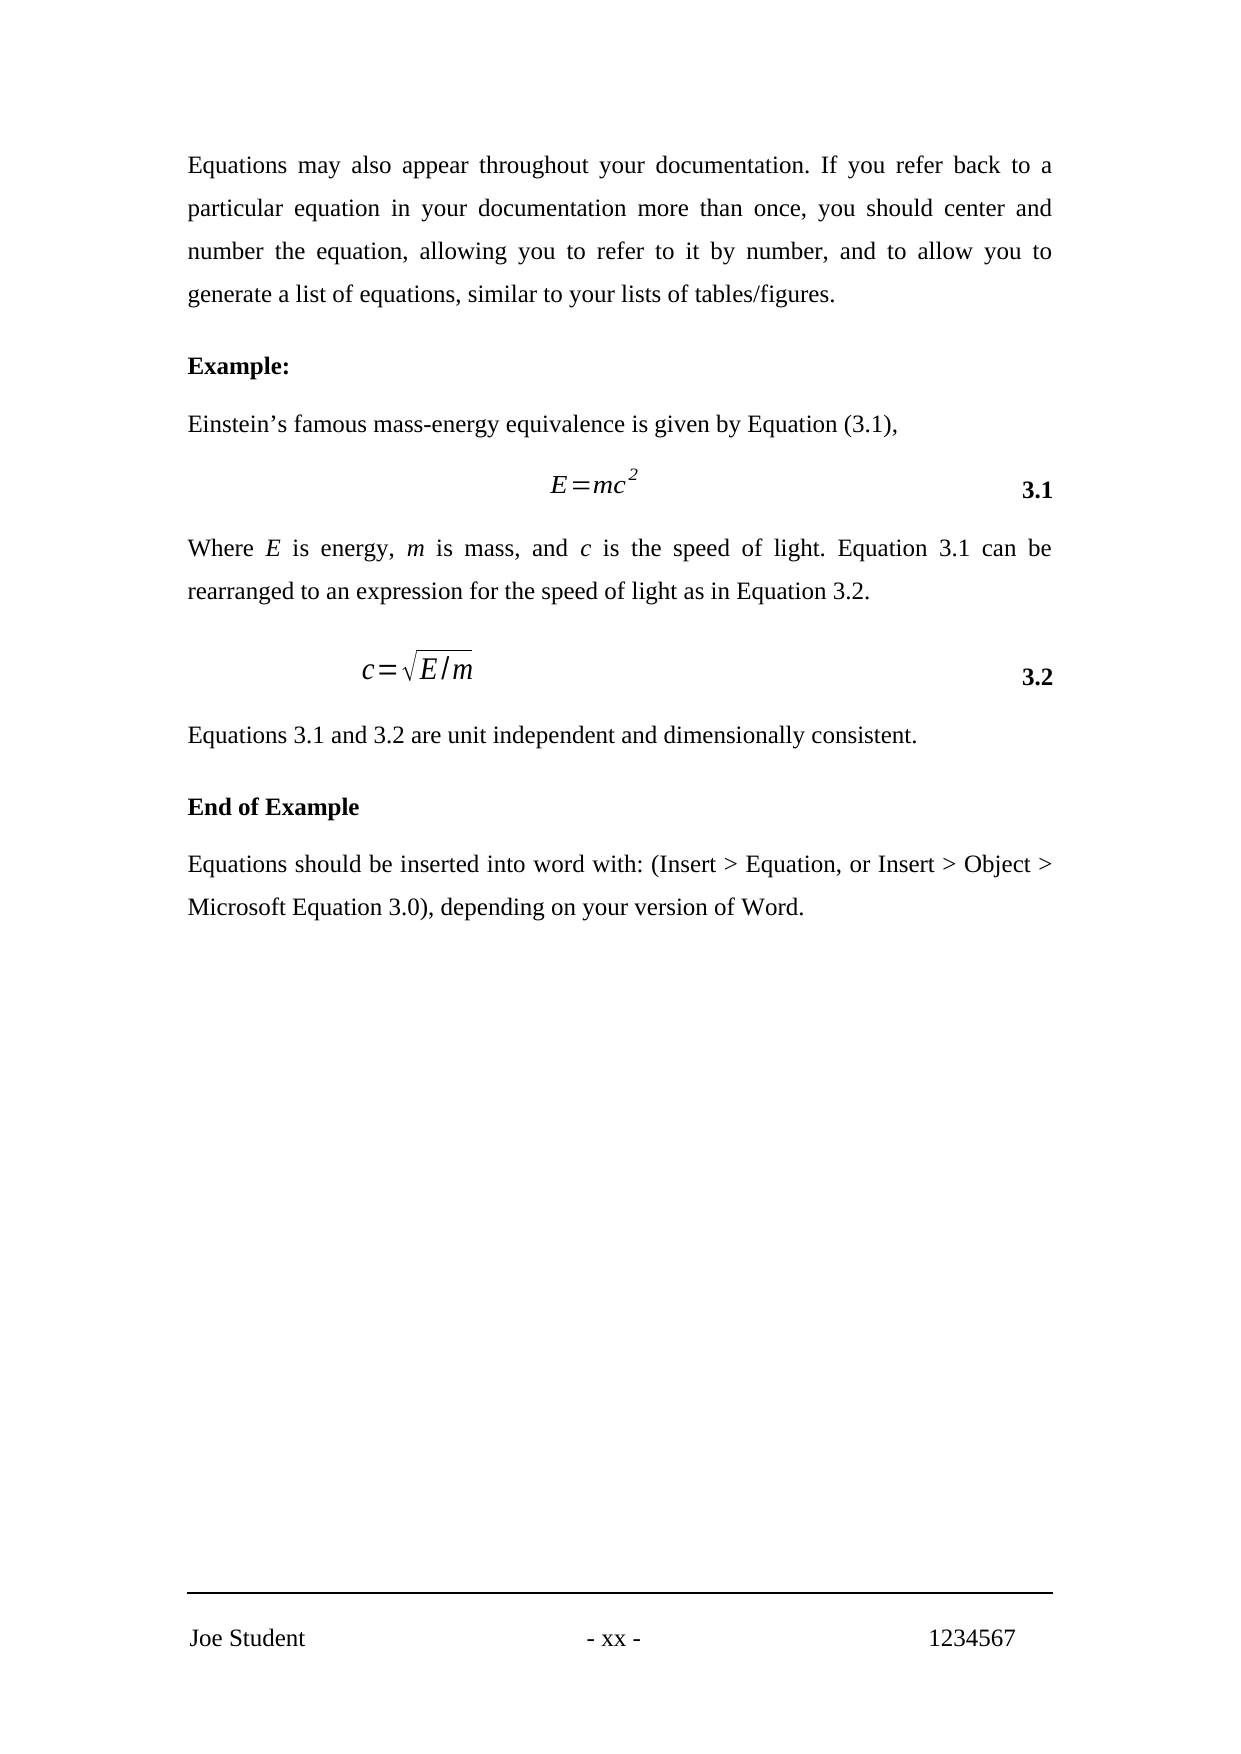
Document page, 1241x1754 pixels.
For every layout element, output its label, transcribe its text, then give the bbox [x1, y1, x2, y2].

text Where E is energy, m is mass, and c is the speed of light. Equation 3.1 can be rearranged to an expression for the speed of light as in Equation 3.2. [187, 533, 1053, 605]
text Equations 3.1 and 3.2 are unit independent and dimensionally consistent. [187, 720, 1053, 748]
text Equations may also appear throughout your documentation. If you refer back to a particular equation in your documentation more than once, you should center and number the equation, allowing you to refer to it by number, and to allow you to generate a list of equations, similar to your lists of tables/figures. [187, 150, 1053, 308]
text Example: [187, 351, 1053, 380]
text 3.2 [187, 648, 1053, 691]
text Einstein’s famous mass-energy equivalence is given by Equation (3.1), [187, 409, 1053, 437]
text End of Example [187, 792, 1053, 820]
text Equations should be inserted into word with: (Insert > Equation, or Insert > Object > Microsoft Equation 3.0), depending on your version of Word. [187, 849, 1053, 921]
text 3.1 [187, 466, 1053, 504]
